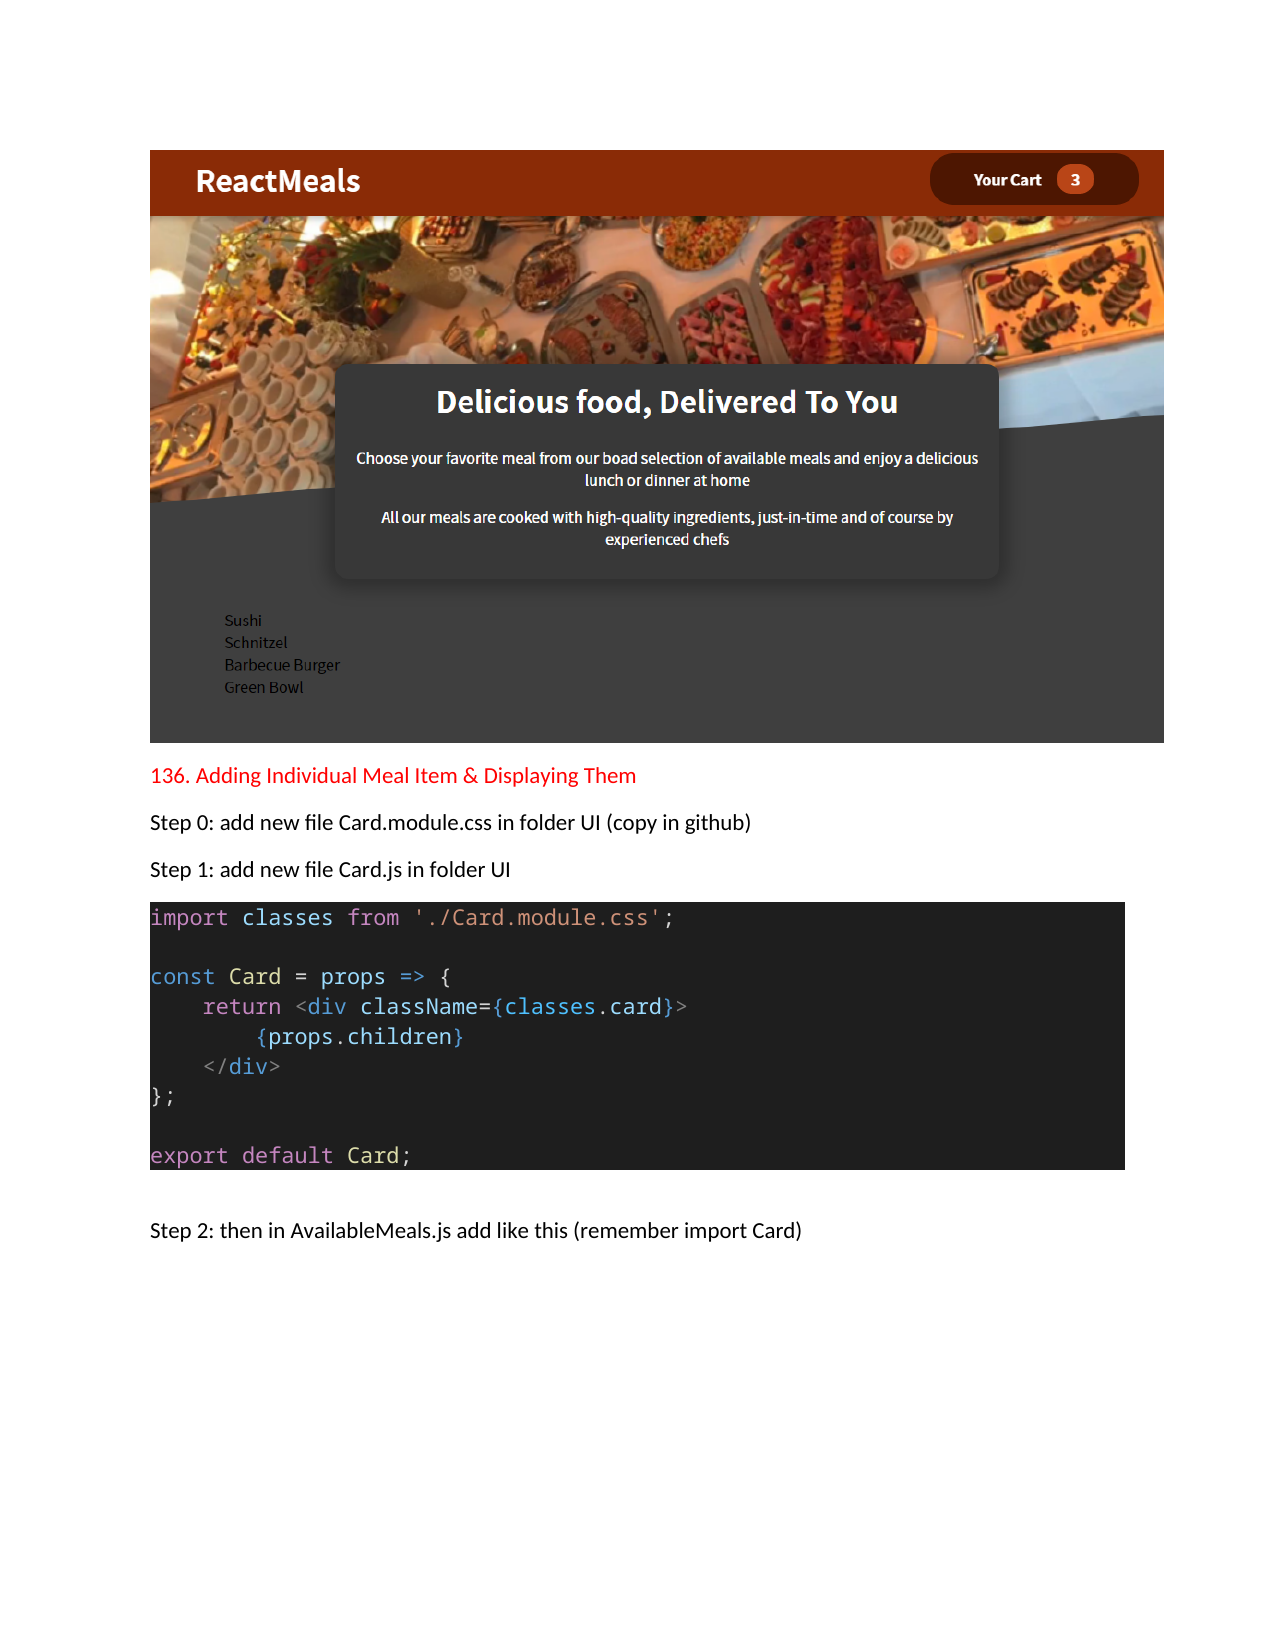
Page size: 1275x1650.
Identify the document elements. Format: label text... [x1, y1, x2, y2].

text </div> [150, 1051, 1125, 1080]
text Step 0: add new file Card.module.css in folder UI (copy in github) [150, 808, 1125, 836]
text return <div className={classes.card}> [150, 991, 1125, 1021]
text Step 2: then in AvailableMeals.js add like this (remember import Card) [150, 1217, 1125, 1245]
text import classes from './Card.module.css'; [150, 902, 1125, 931]
text }; [150, 1080, 1125, 1110]
text const Card = props => { [150, 961, 1125, 991]
text Step 1: add new file Card.js in folder UI [150, 855, 1125, 883]
text export default Card; [150, 1140, 1125, 1170]
picture [150, 150, 1164, 743]
text {props.children} [150, 1021, 1125, 1051]
text 136. Adding Individual Meal Item & Displaying Them [150, 761, 1125, 789]
